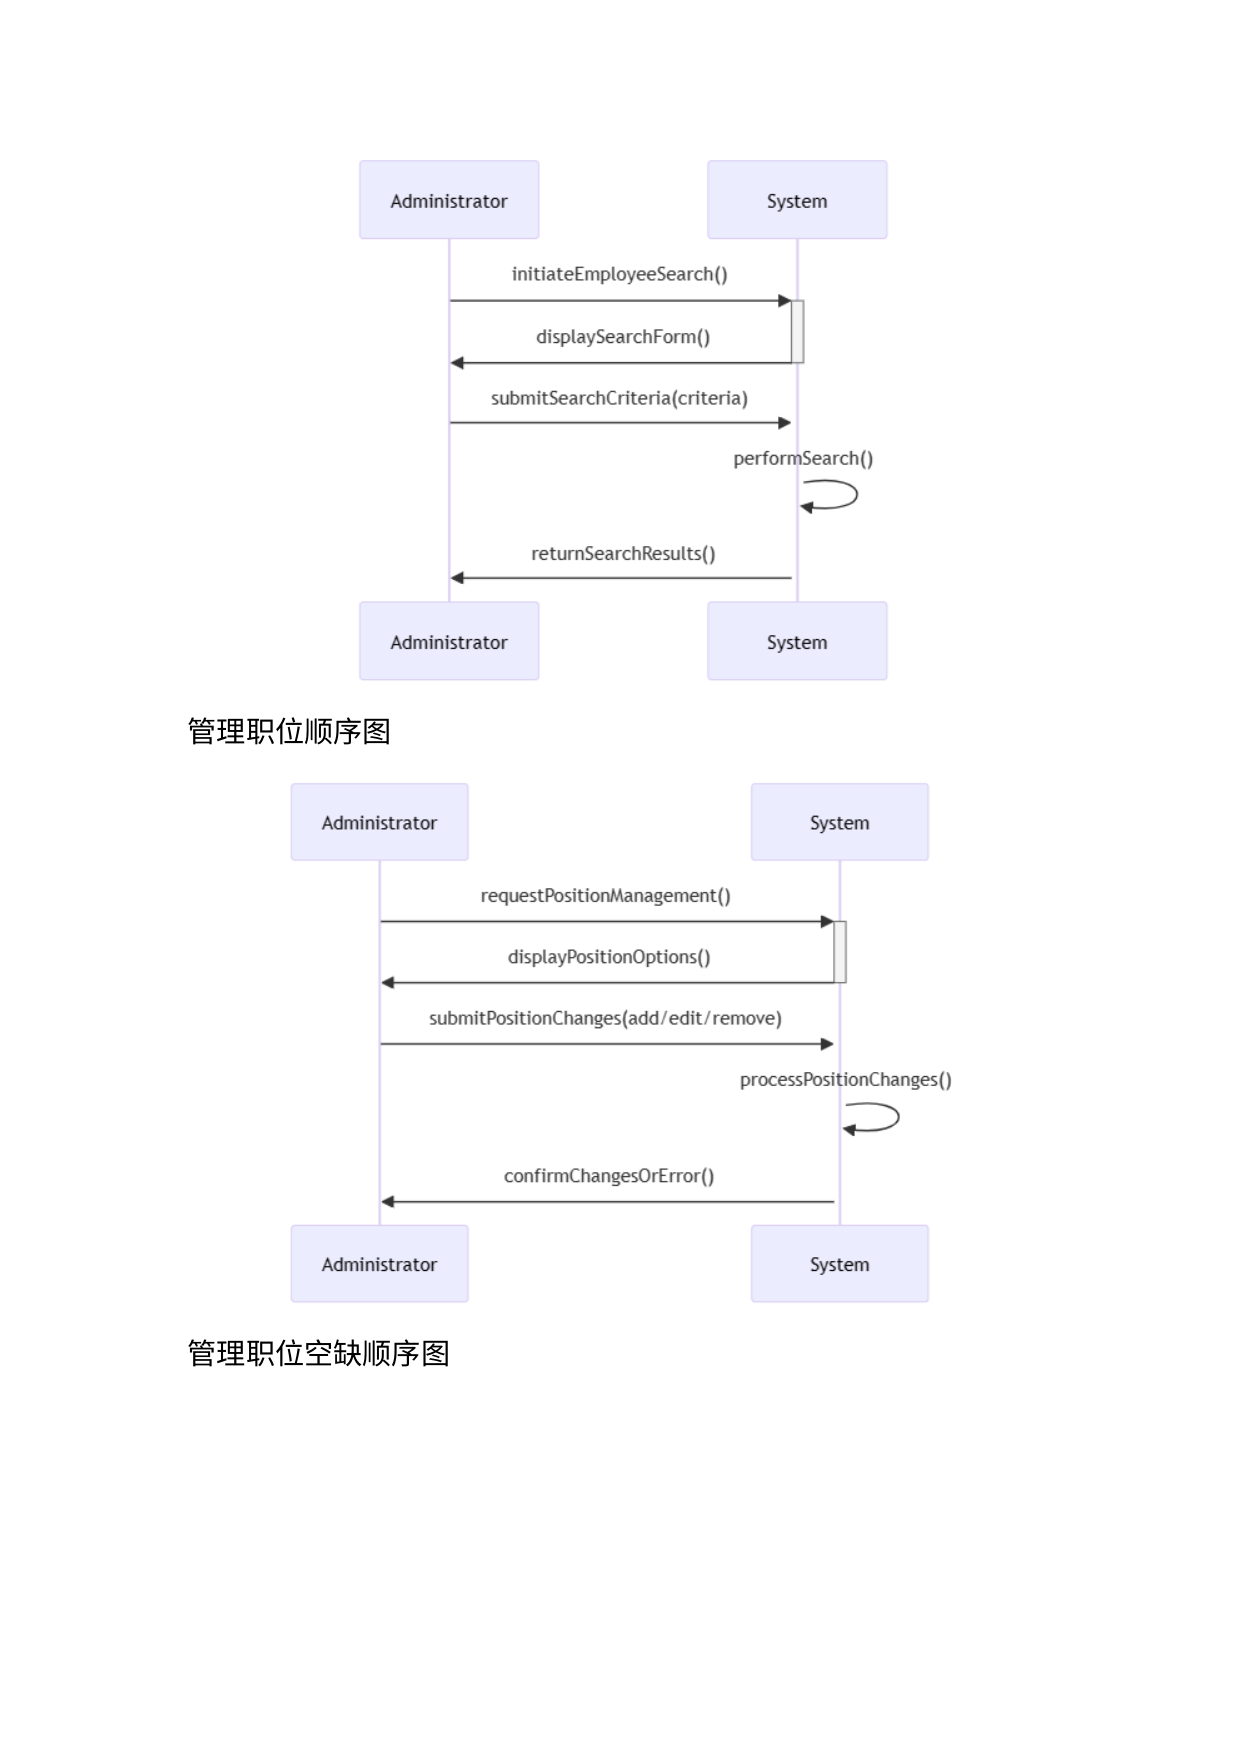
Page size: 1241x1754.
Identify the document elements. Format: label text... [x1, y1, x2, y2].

picture [187, 772, 1066, 1315]
list 管理职位空缺顺序图 [187, 1331, 1053, 1373]
picture [187, 150, 1066, 693]
list 管理职位顺序图 [187, 709, 1053, 751]
